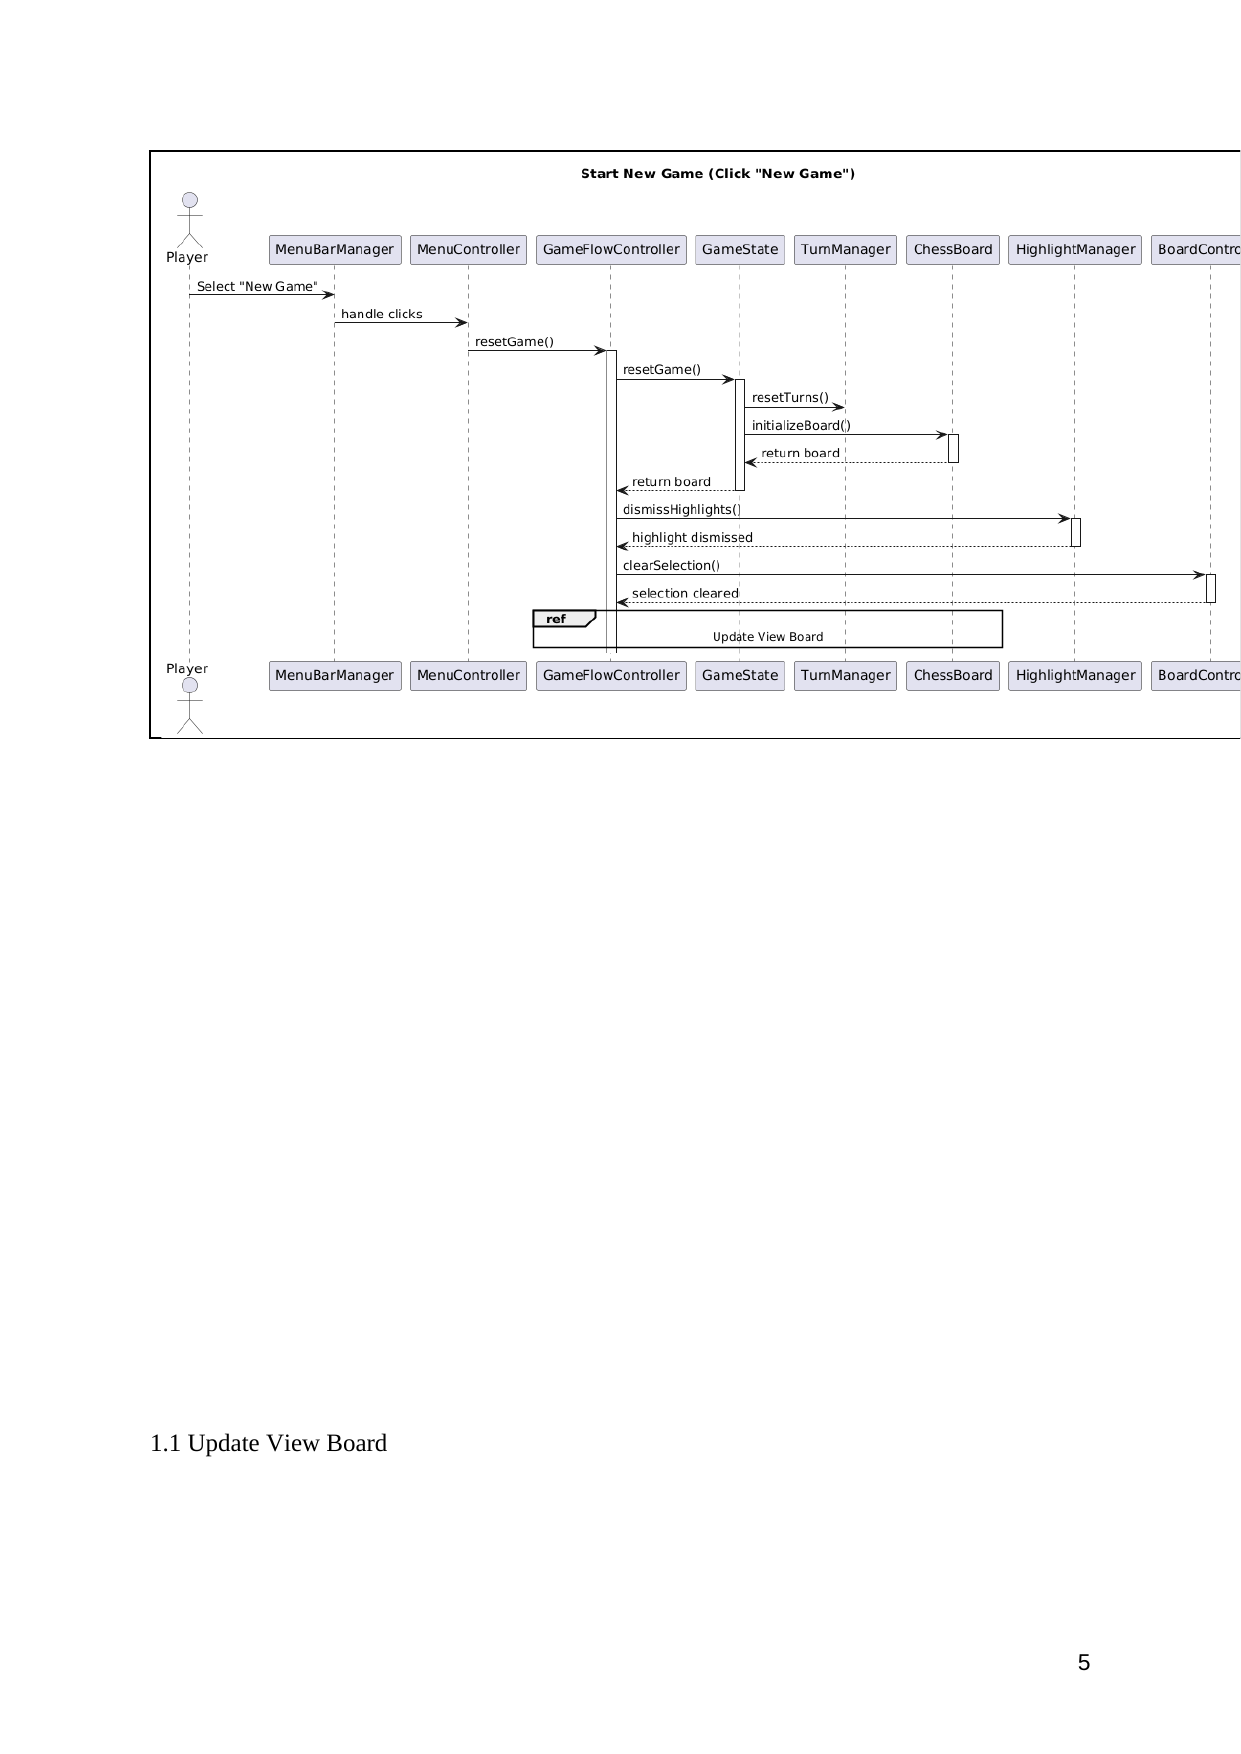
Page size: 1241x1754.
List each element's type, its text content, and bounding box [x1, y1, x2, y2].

subtitle 1.1 Update View Board [150, 1428, 1090, 1457]
picture [161, 152, 1241, 738]
table_header [151, 152, 161, 737]
